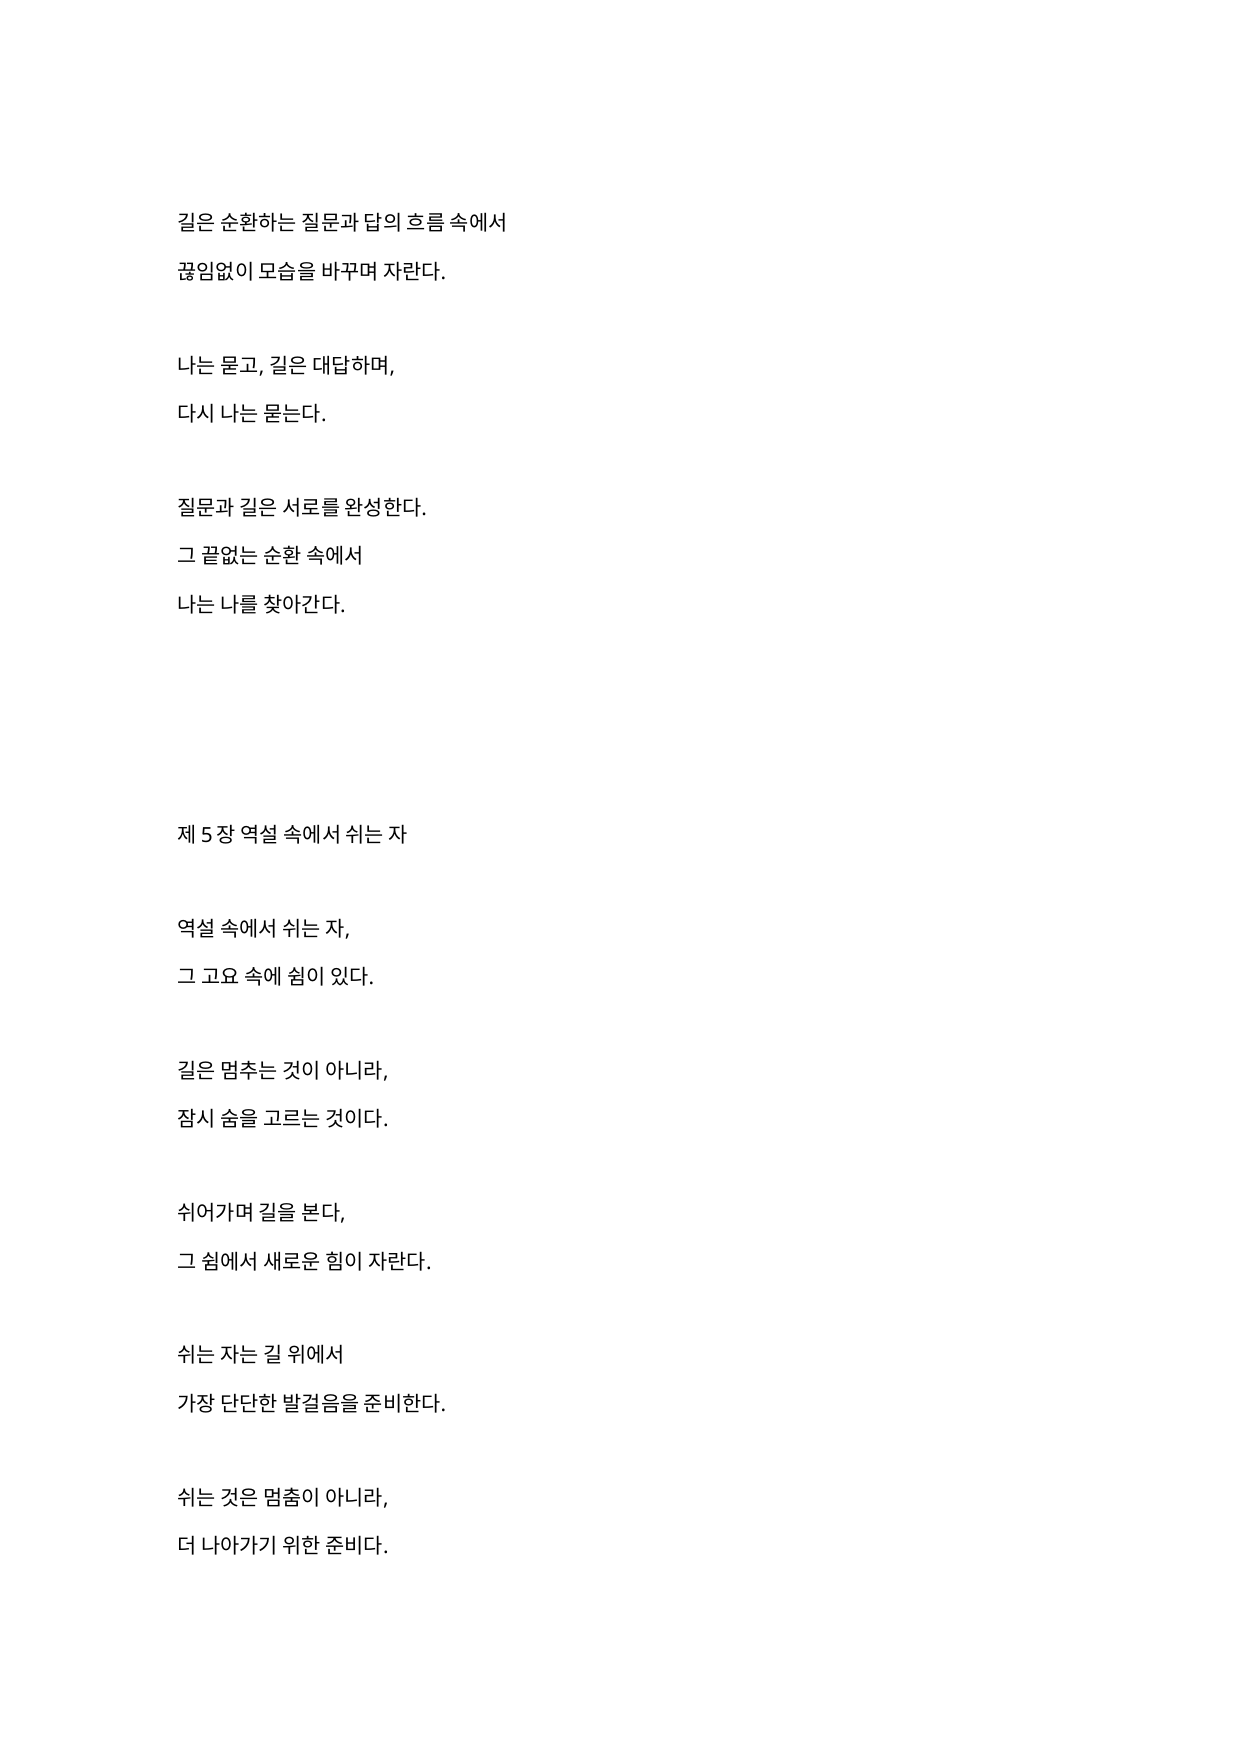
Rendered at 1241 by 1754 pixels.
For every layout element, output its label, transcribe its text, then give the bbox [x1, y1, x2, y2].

text 길은 멈추는 것이 아니라, [177, 1054, 1063, 1084]
text 쉬는 자는 길 위에서 [177, 1339, 1063, 1369]
text 쉬어가며 길을 본다, [177, 1196, 1063, 1227]
text 다시 나는 묻는다. [177, 397, 1063, 428]
text 가장 단단한 발걸음을 준비한다. [177, 1387, 1063, 1417]
text 그 고요 속에 쉼이 있다. [177, 960, 1063, 991]
text 나는 묻고, 길은 대답하며, [177, 349, 1063, 379]
text 끊임없이 모습을 바꾸며 자란다. [177, 255, 1063, 285]
text 나는 나를 찾아간다. [177, 588, 1063, 618]
text 제5장 역설 속에서 쉬는 자 [177, 818, 1063, 848]
text 그 끝없는 순환 속에서 [177, 539, 1063, 570]
text 쉬는 것은 멈춤이 아니라, [177, 1481, 1063, 1511]
text 역설 속에서 쉬는 자, [177, 912, 1063, 942]
text 길은 순환하는 질문과 답의 흐름 속에서 [177, 207, 1063, 237]
text 잠시 숨을 고르는 것이다. [177, 1103, 1063, 1133]
text 질문과 길은 서로를 완성한다. [177, 491, 1063, 521]
text 더 나아가기 위한 준비다. [177, 1529, 1063, 1560]
text 그 쉼에서 새로운 힘이 자란다. [177, 1245, 1063, 1275]
